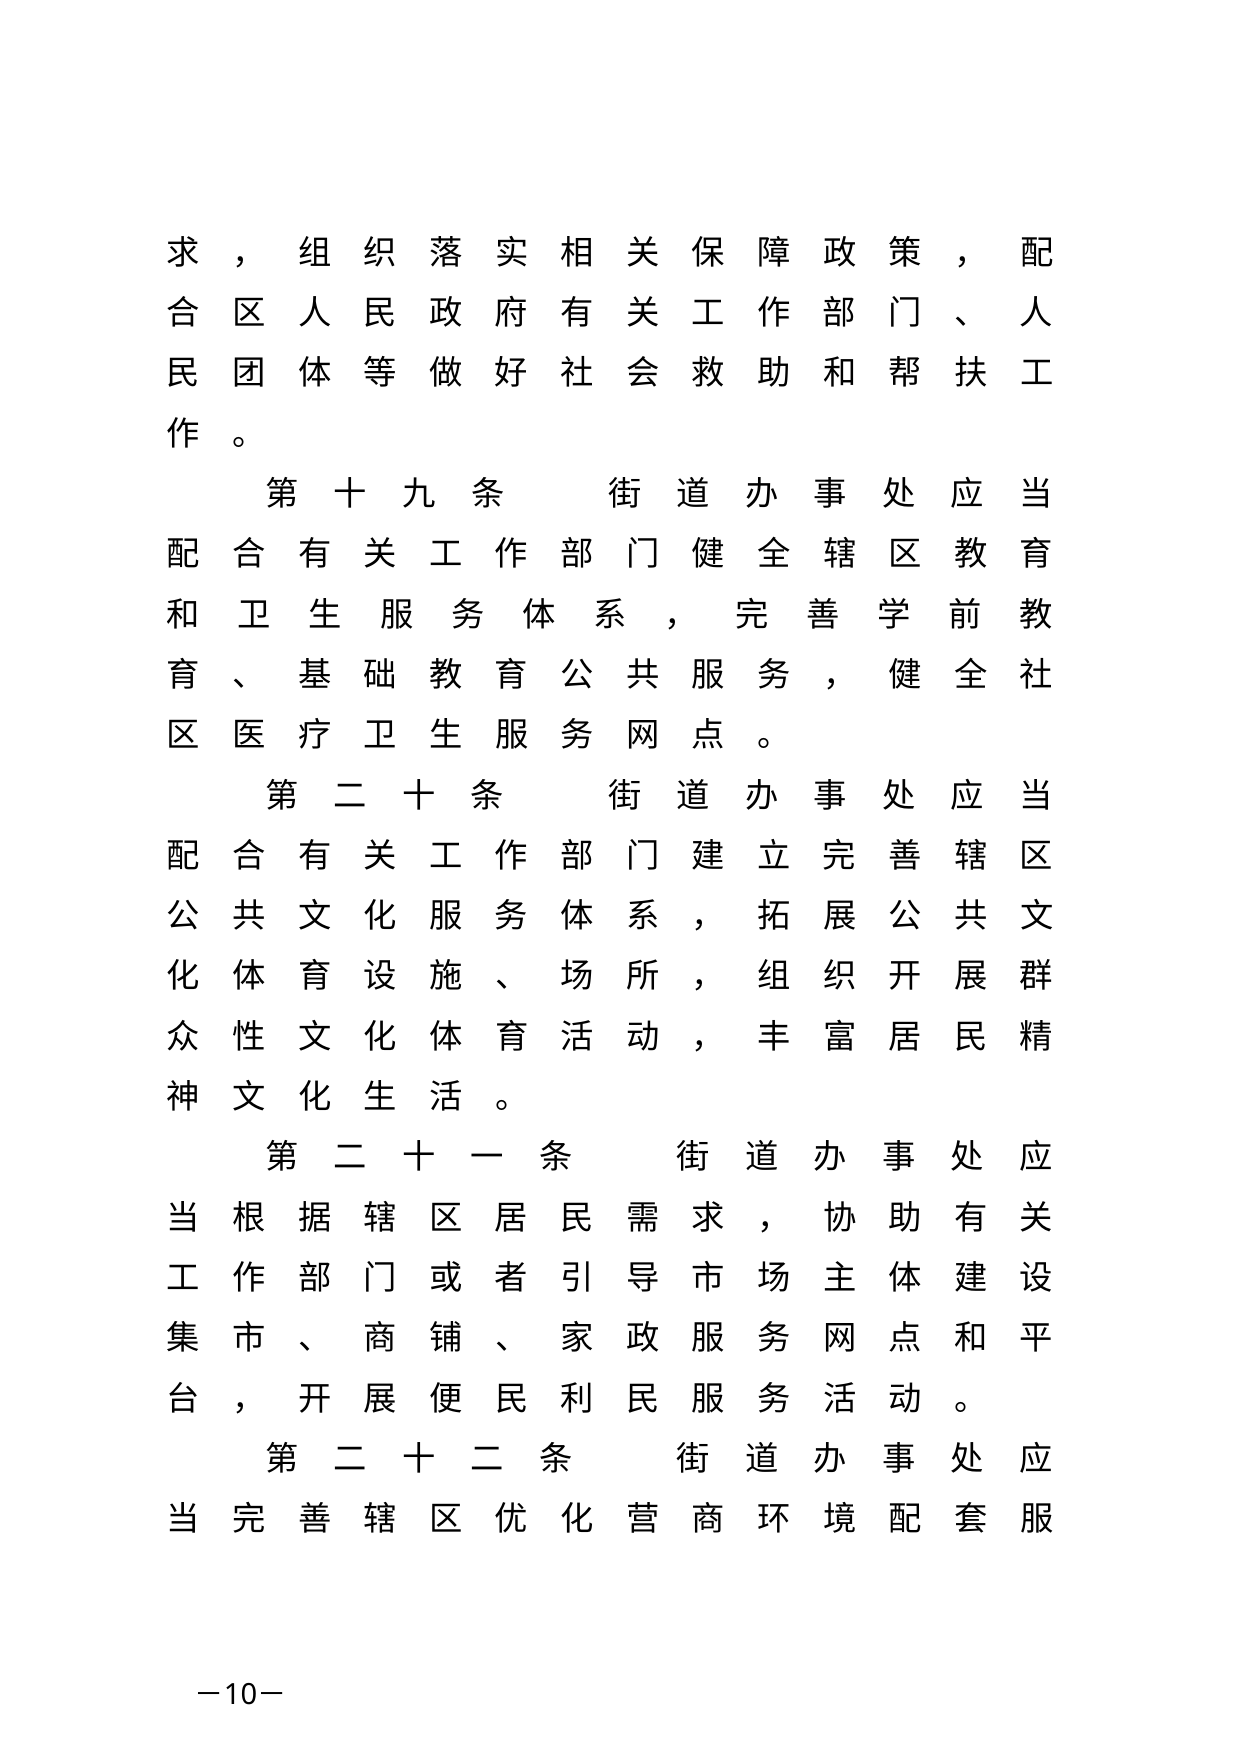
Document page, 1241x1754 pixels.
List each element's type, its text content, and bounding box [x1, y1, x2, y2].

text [167, 1426, 1085, 1546]
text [167, 219, 1085, 461]
text 第二十条 街道办事处应当配合有关工作部门建立完善辖区公共文化服务体系，拓展公共文化体育设施、场所，组织开展群众性文化体育活动，丰富居民精神文化生活。 [167, 762, 1085, 1124]
text 第十九条 街道办事处应当配合有关工作部门健全辖区教育和卫生服务体系，完善学前教育、基础教育公共服务，健全社区医疗卫生服务网点。 [167, 461, 1085, 762]
text 第二十一条 街道办事处应当根据辖区居民需求，协助有关工作部门或者引导市场主体建设集市、商铺、家政服务网点和平台，开展便民利民服务活动。 [167, 1124, 1085, 1426]
